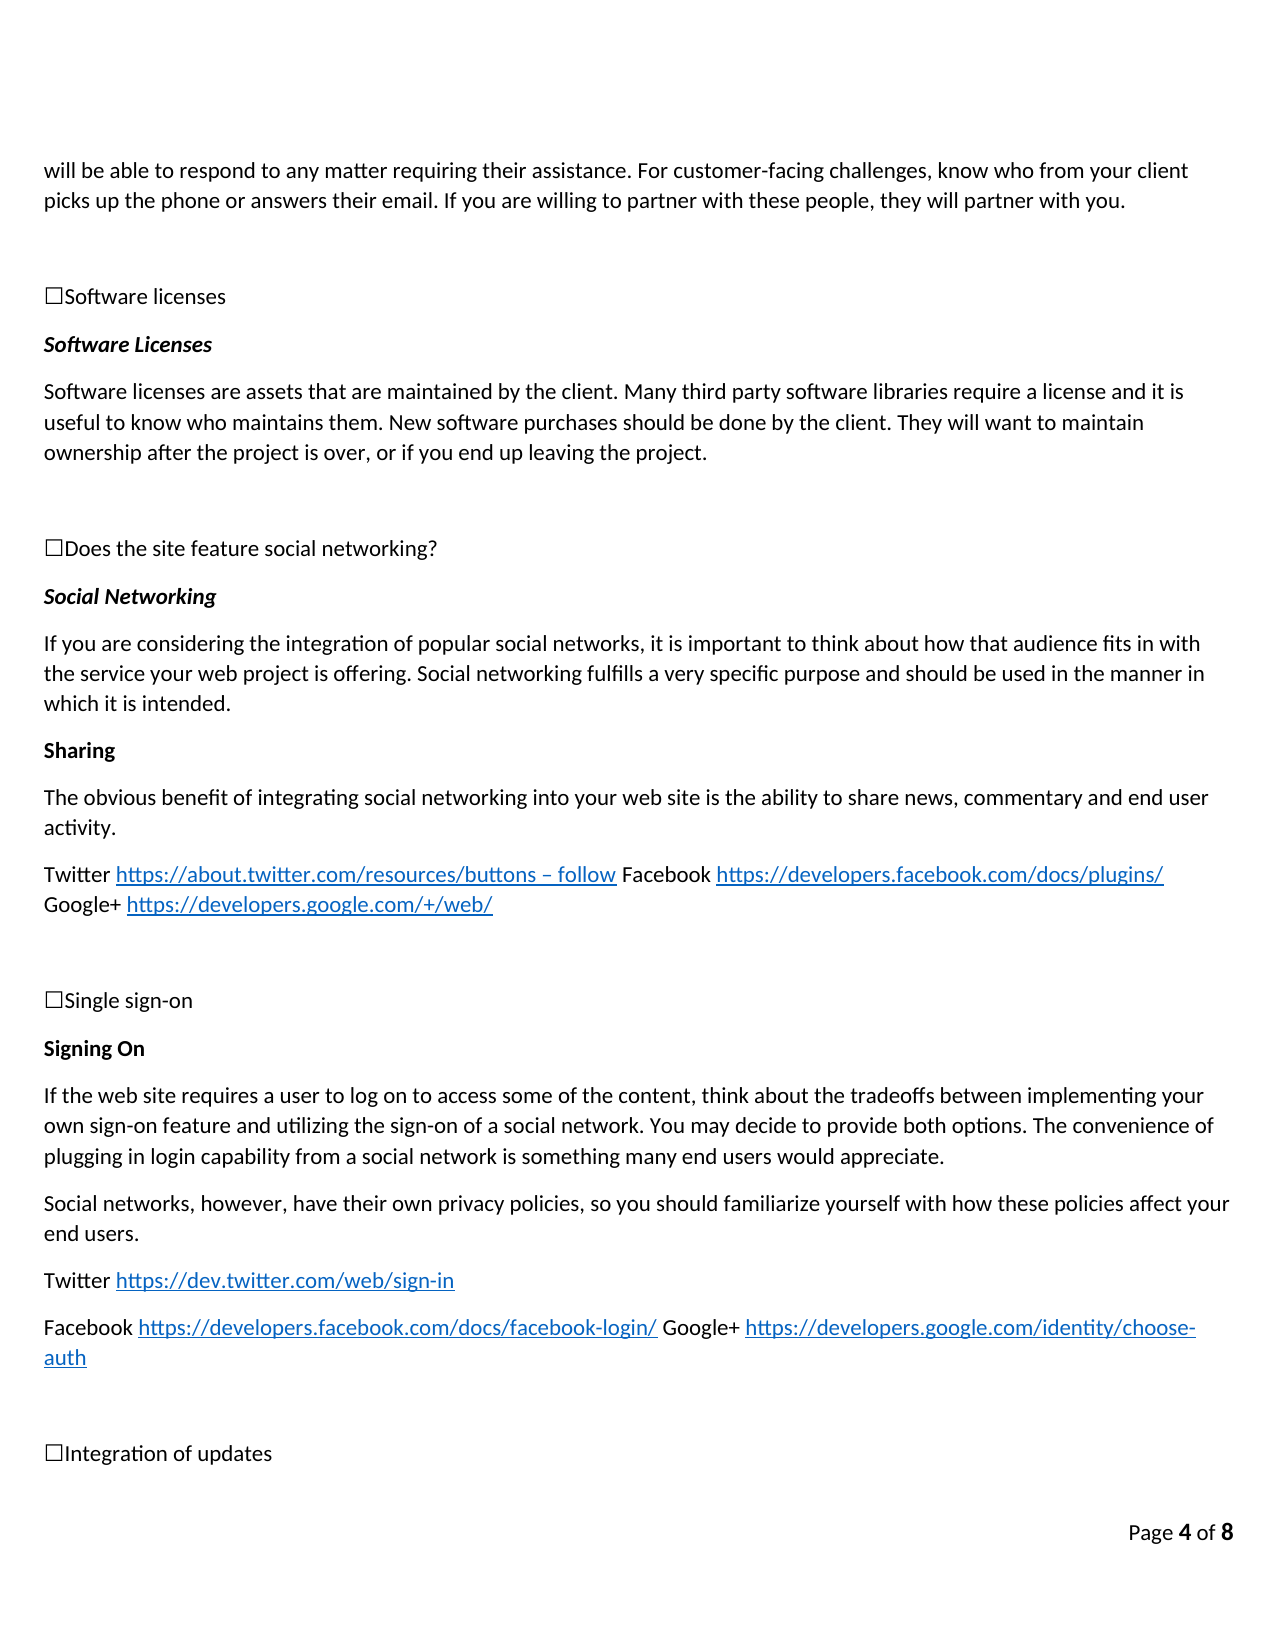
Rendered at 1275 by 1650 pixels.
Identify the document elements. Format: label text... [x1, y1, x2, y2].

text Sharing [44, 736, 1233, 764]
text ☐Integration of updates [44, 1437, 1233, 1468]
text Software Licenses [44, 331, 1233, 359]
text Twitter https://dev.twitter.com/web/sign-in [44, 1266, 1233, 1294]
text Twitter https://about.twitter.com/resources/buttons – follow Facebook https://developers.facebook.com/docs/plugins/ Google+ https://developers.google.com/+/web/ [44, 860, 1233, 918]
text Social networks, however, have their own privacy policies, so you should familiarize yourself with how these policies affect your end users. [44, 1189, 1233, 1247]
text ☐Does the site feature social networking? [44, 532, 1233, 563]
text ☐Single sign-on [44, 984, 1233, 1015]
text ☐Software licenses [44, 280, 1233, 311]
text Software licenses are assets that are maintained by the client. Many third party software libraries require a license and it is useful to know who maintains them. New software purchases should be done by the client. They will want to maintain ownership after the project is over, or if you end up leaving the project. [44, 377, 1233, 466]
text Facebook https://developers.facebook.com/docs/facebook-login/ Google+ https://developers.google.com/identity/choose-auth [44, 1313, 1233, 1371]
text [44, 156, 1233, 214]
text If you are considering the integration of popular social networks, it is important to think about how that audience fits in with the service your web project is offering. Social networking fulfills a very specific purpose and should be used in the manner in which it is intended. [44, 629, 1233, 717]
text Social Networking [44, 582, 1233, 610]
text If the web site requires a user to log on to access some of the content, think about the tradeoffs between implementing your own sign-on feature and utilizing the sign-on of a social network. You may decide to provide both options. The convenience of plugging in login capability from a social network is something many end users would appreciate. [44, 1081, 1233, 1170]
text Signing On [44, 1034, 1233, 1063]
text The obvious benefit of integrating social networking into your web site is the ability to share news, commentary and end user activity. [44, 783, 1233, 841]
